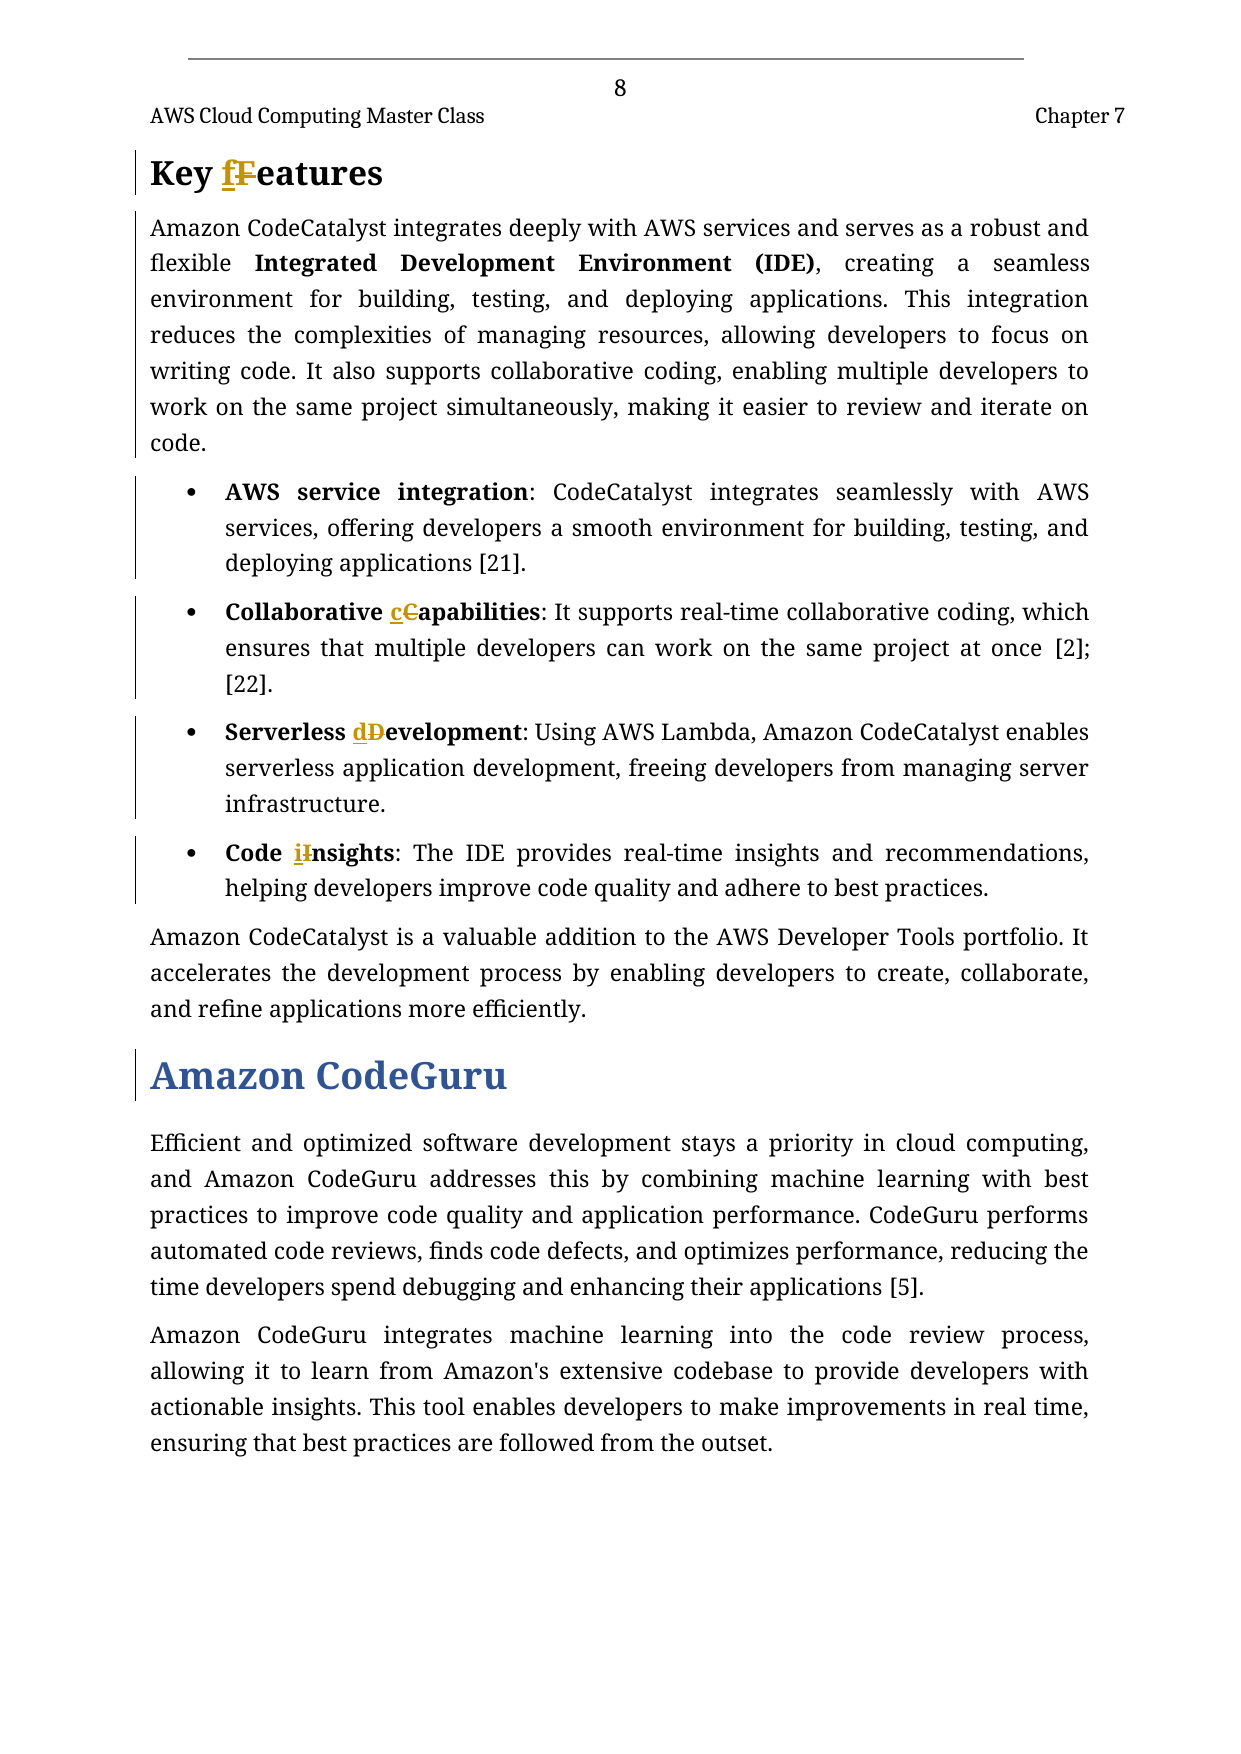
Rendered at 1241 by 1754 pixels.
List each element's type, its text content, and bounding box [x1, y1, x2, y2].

text Amazon CodeCatalyst is a valuable addition to the AWS Developer Tools portfolio. It accelerates the development process by enabling developers to create, collaborate, and refine applications more efficiently. [150, 921, 1090, 1024]
text Amazon CodeCatalyst integrates deeply with AWS services and serves as a robust and flexible Integrated Development Environment (IDE), creating a seamless environment for building, testing, and deploying applications. This integration reduces the complexities of managing resources, allowing developers to focus on writing code. It also supports collaborative coding, enabling multiple developers to work on the same project simultaneously, making it easier to review and iterate on code. [150, 211, 1090, 458]
list Collaborative apabilities: It supports real-time collaborative coding, which ensures that multiple developers can work on the same project at once ; . [187, 596, 1090, 699]
list Code nsights: The IDE provides real-time insights and recommendations, helping developers improve code quality and adhere to best practices. [187, 836, 1090, 904]
text Amazon CodeGuru integrates machine learning into the code review process, allowing it to learn from Amazon's extensive codebase to provide developers with actionable insights. This tool enables developers to make improvements in real time, ensuring that best practices are followed from the outset. [150, 1319, 1090, 1458]
subtitle Amazon CodeGuru [150, 1049, 1090, 1101]
subtitle Key eatures [150, 150, 1090, 195]
list Serverless evelopment: Using AWS Lambda, Amazon CodeCatalyst enables serverless application development, freeing developers from managing server infrastructure. [187, 716, 1090, 819]
list AWS service integration: CodeCatalyst integrates seamlessly with AWS services, offering developers a smooth environment for building, testing, and deploying applications . [187, 476, 1090, 579]
text Efficient and optimized software development stays a priority in cloud computing, and Amazon CodeGuru addresses this by combining machine learning with best practices to improve code quality and application performance. CodeGuru performs automated code reviews, finds code defects, and optimizes performance, reducing the time developers spend debugging and enhancing their applications . [150, 1127, 1090, 1302]
